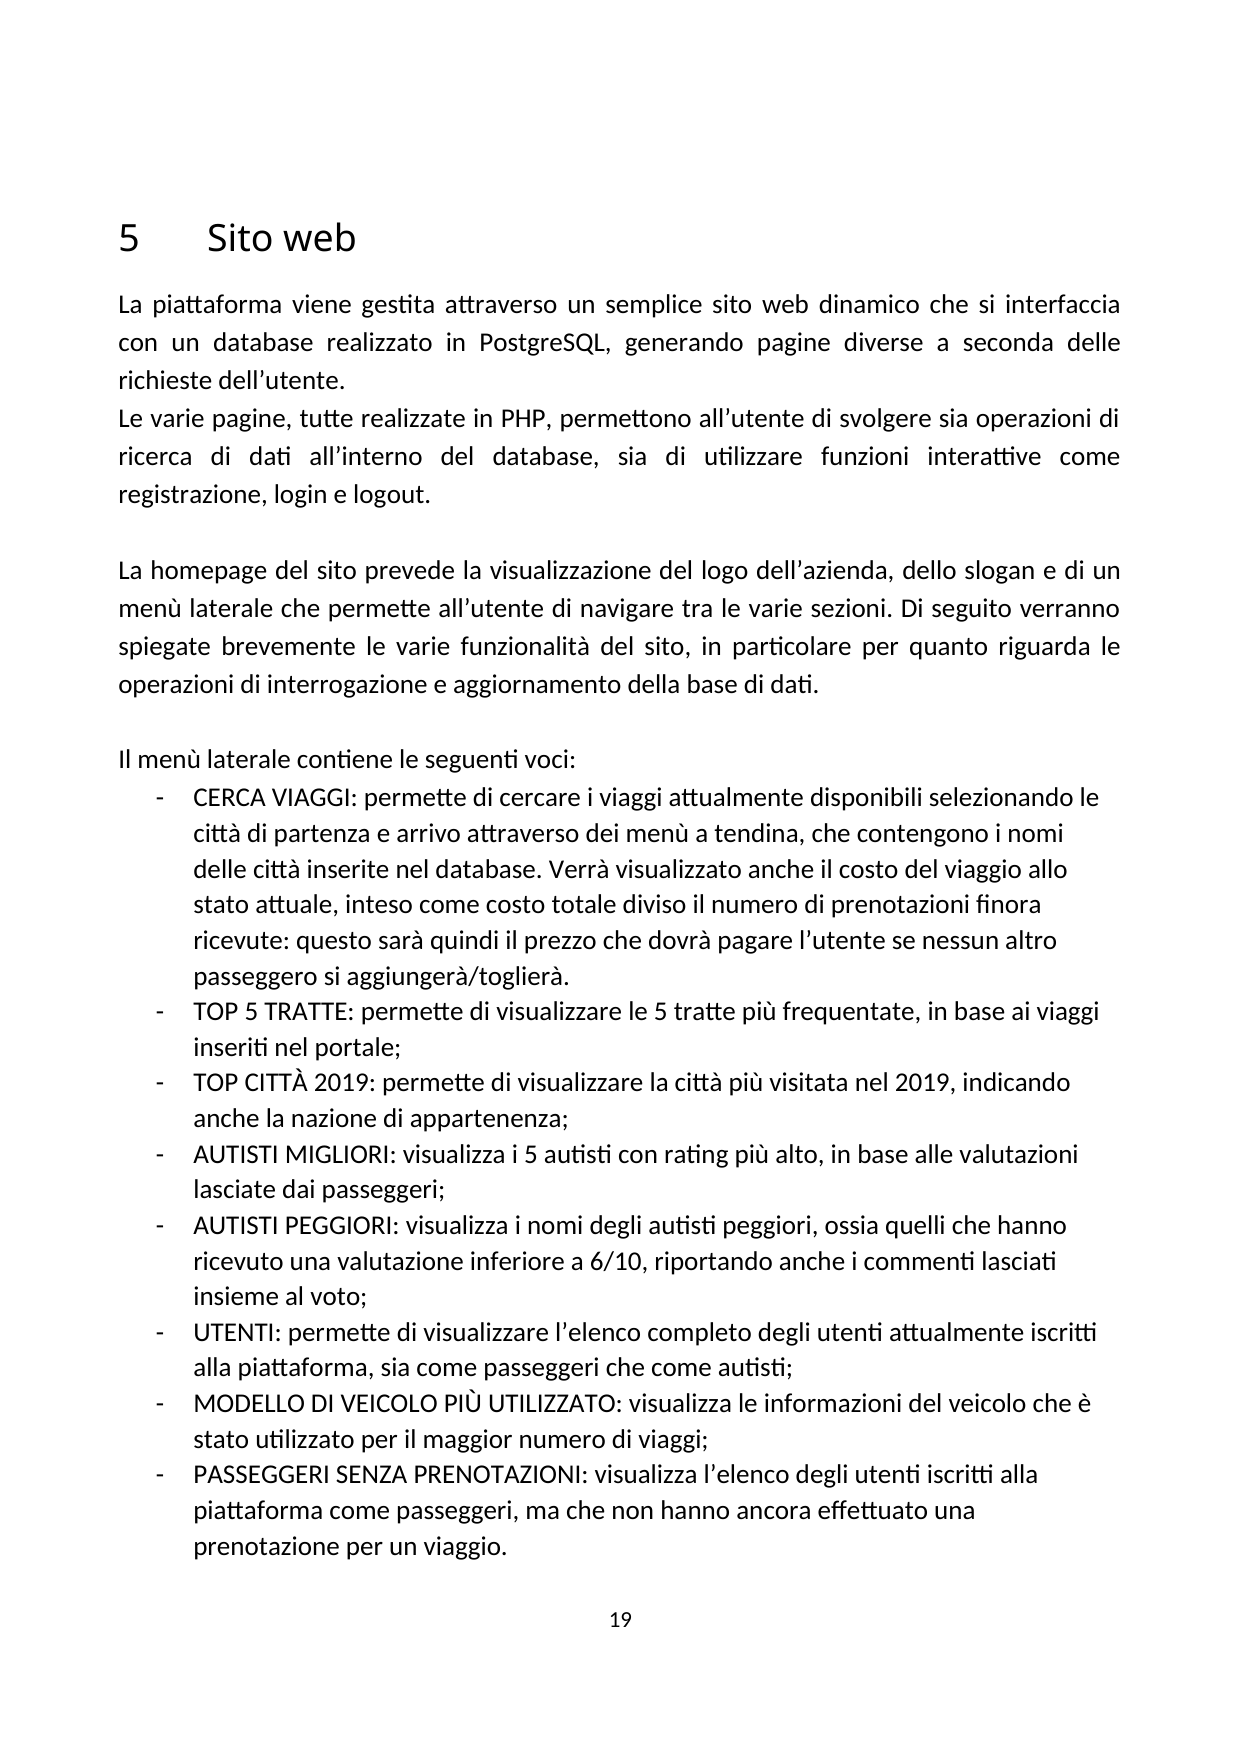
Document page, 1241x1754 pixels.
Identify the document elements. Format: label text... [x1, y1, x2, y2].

list TOP 5 TRATTE: permette di visualizzare le 5 tratte più frequentate, in base ai viaggi inseriti nel portale; [156, 994, 1122, 1063]
list AUTISTI PEGGIORI: visualizza i nomi degli autisti peggiori, ossia quelli che hanno ricevuto una valutazione inferiore a 6/10, riportando anche i commenti lasciati insieme al voto; [156, 1208, 1122, 1312]
list UTENTI: permette di visualizzare l’elenco completo degli utenti attualmente iscritti alla piattaforma, sia come passeggeri che come autisti; [156, 1315, 1122, 1383]
text Le varie pagine, tutte realizzate in PHP, permettono all’utente di svolgere sia operazioni di ricerca di dati all’interno del database, sia di utilizzare funzioni interattive come registrazione, login e logout. [118, 401, 1122, 510]
list Sito web [118, 211, 1122, 262]
list CERCA VIAGGI: permette di cercare i viaggi attualmente disponibili selezionando le città di partenza e arrivo attraverso dei menù a tendina, che contengono i nomi delle città inserite nel database. Verrà visualizzato anche il costo del viaggio allo stato attuale, inteso come costo totale diviso il numero di prenotazioni finora ricevute: questo sarà quindi il prezzo che dovrà pagare l’utente se nessun altro passeggero si aggiungerà/toglierà. [156, 781, 1122, 992]
text La homepage del sito prevede la visualizzazione del logo dell’azienda, dello slogan e di un menù laterale che permette all’utente di navigare tra le varie sezioni. Di seguito verranno spiegate brevemente le varie funzionalità del sito, in particolare per quanto riguarda le operazioni di interrogazione e aggiornamento della base di dati. [118, 553, 1122, 700]
list PASSEGGERI SENZA PRENOTAZIONI: visualizza l’elenco degli utenti iscritti alla piattaforma come passeggeri, ma che non hanno ancora effettuato una prenotazione per un viaggio. [156, 1457, 1122, 1562]
list AUTISTI MIGLIORI: visualizza i 5 autisti con rating più alto, in base alle valutazioni lasciate dai passeggeri; [156, 1137, 1122, 1205]
text La piattaforma viene gestita attraverso un semplice sito web dinamico che si interfaccia con un database realizzato in PostgreSQL, generando pagine diverse a seconda delle richieste dell’utente. [118, 288, 1122, 396]
list TOP CITTÀ 2019: permette di visualizzare la città più visitata nel 2019, indicando anche la nazione di appartenenza; [156, 1066, 1122, 1134]
text Il menù laterale contiene le seguenti voci: [118, 743, 1122, 776]
list MODELLO DI VEICOLO PIÙ UTILIZZATO: visualizza le informazioni del veicolo che è stato utilizzato per il maggior numero di viaggi; [156, 1386, 1122, 1455]
